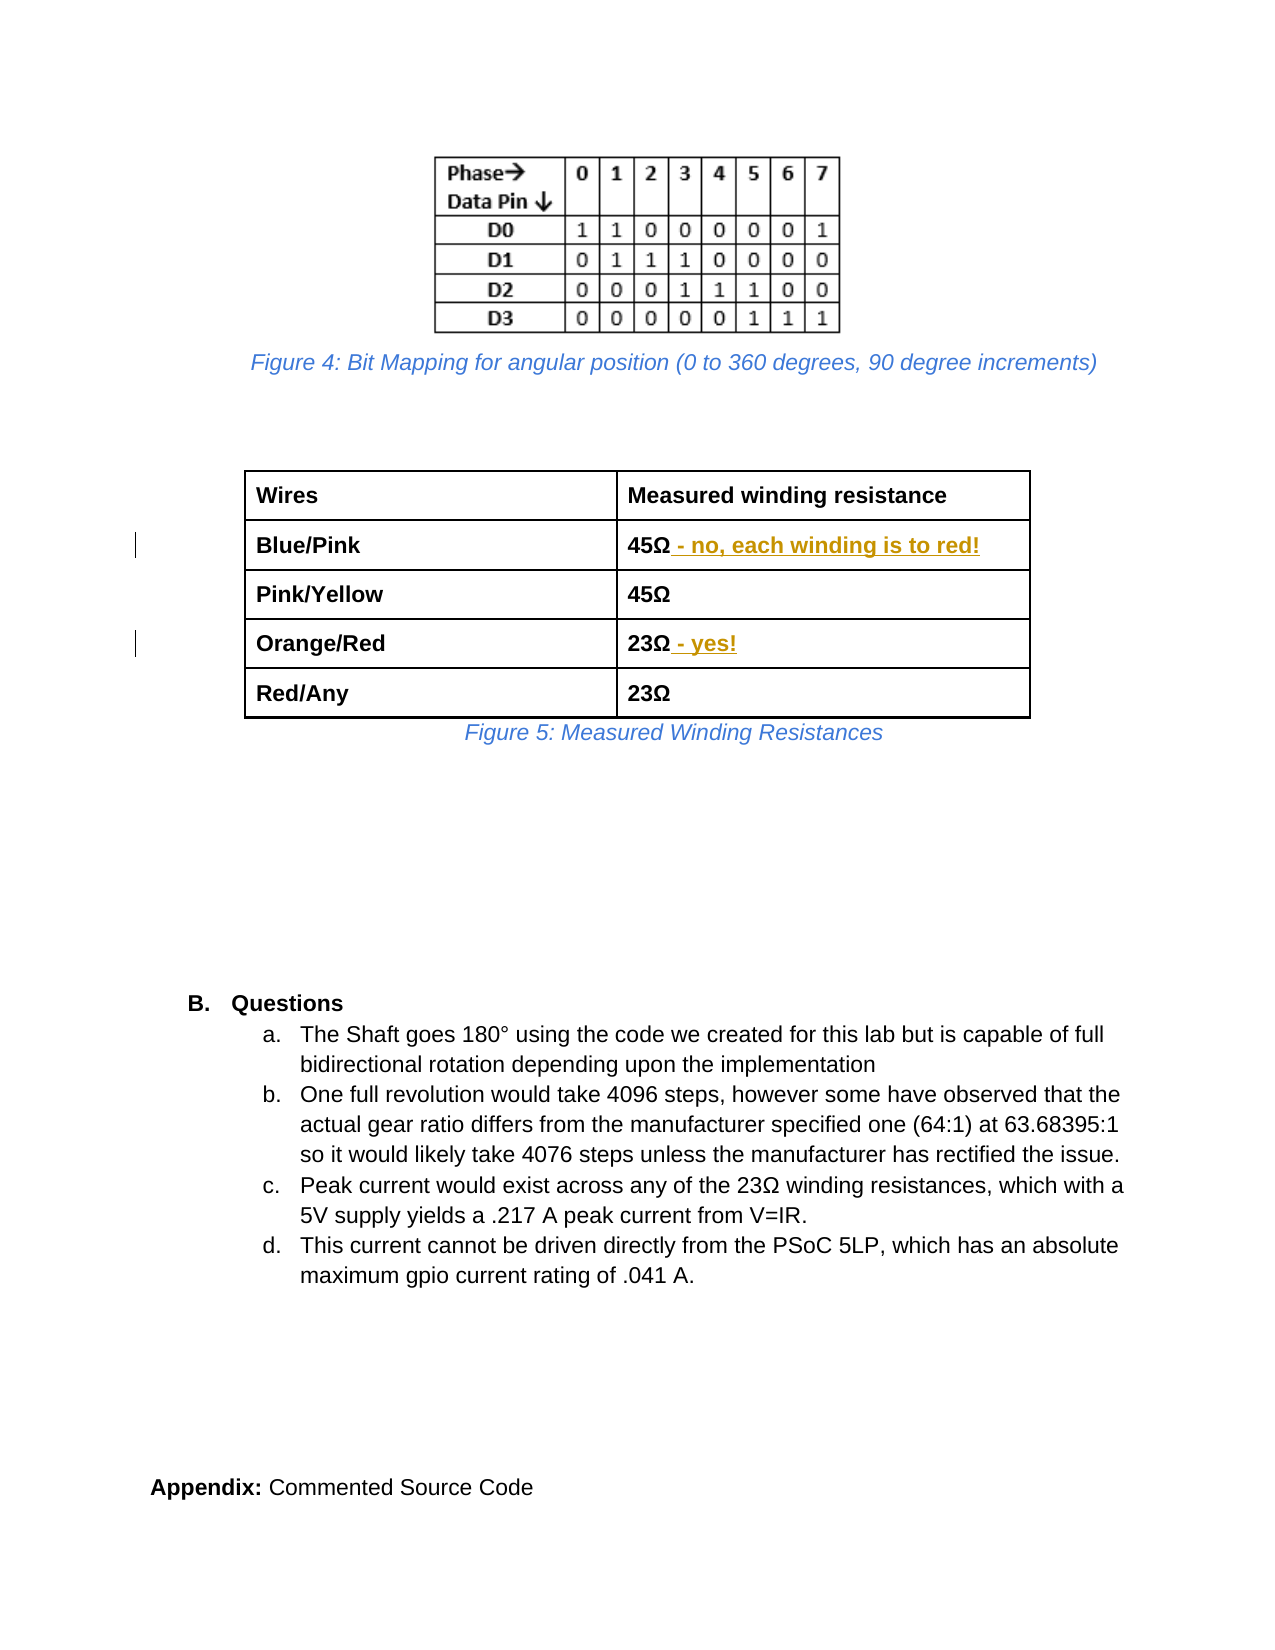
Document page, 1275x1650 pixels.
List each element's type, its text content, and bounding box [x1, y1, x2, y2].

list This current cannot be driven directly from the PSoC 5LP, which has an absolute maximum gpio current rating of .041 A. [262, 1232, 1125, 1288]
list The Shaft goes 180° using the code we created for this lab but is capable of full bidirectional rotation depending upon the implementation [262, 1021, 1125, 1077]
table_cell Blue/Pink [246, 521, 616, 568]
table_cell Red/Any [246, 669, 616, 716]
list Questions [187, 990, 1125, 1017]
table_cell Pink/Yellow [246, 571, 616, 618]
table_cell 23Ω [618, 669, 1029, 716]
table_header Measured winding resistance [618, 472, 1029, 519]
text Appendix: Commented Source Code [150, 1474, 1125, 1500]
picture [422, 150, 853, 346]
text Figure 4: Bit Mapping for angular position (0 to 360 degrees, 90 degree increments) [150, 349, 1125, 376]
table_cell 23Ω [618, 620, 1029, 667]
table_header Wires [246, 472, 616, 519]
list One full revolution would take 4096 steps, however some have observed that the actual gear ratio differs from the manufacturer specified one (64:1) at 63.68395:1 so it would likely take 4076 steps unless the manufacturer has rectified the issue. [262, 1081, 1125, 1168]
table_cell Orange/Red [246, 620, 616, 667]
table_cell 45Ω [618, 571, 1029, 618]
table_cell 45Ω [618, 521, 1029, 568]
list Peak current would exist across any of the 23Ω winding resistances, which with a 5V supply yields a .217 A peak current from V=IR. [262, 1172, 1125, 1228]
text Figure 5: Measured Winding Resistances [150, 718, 1125, 745]
